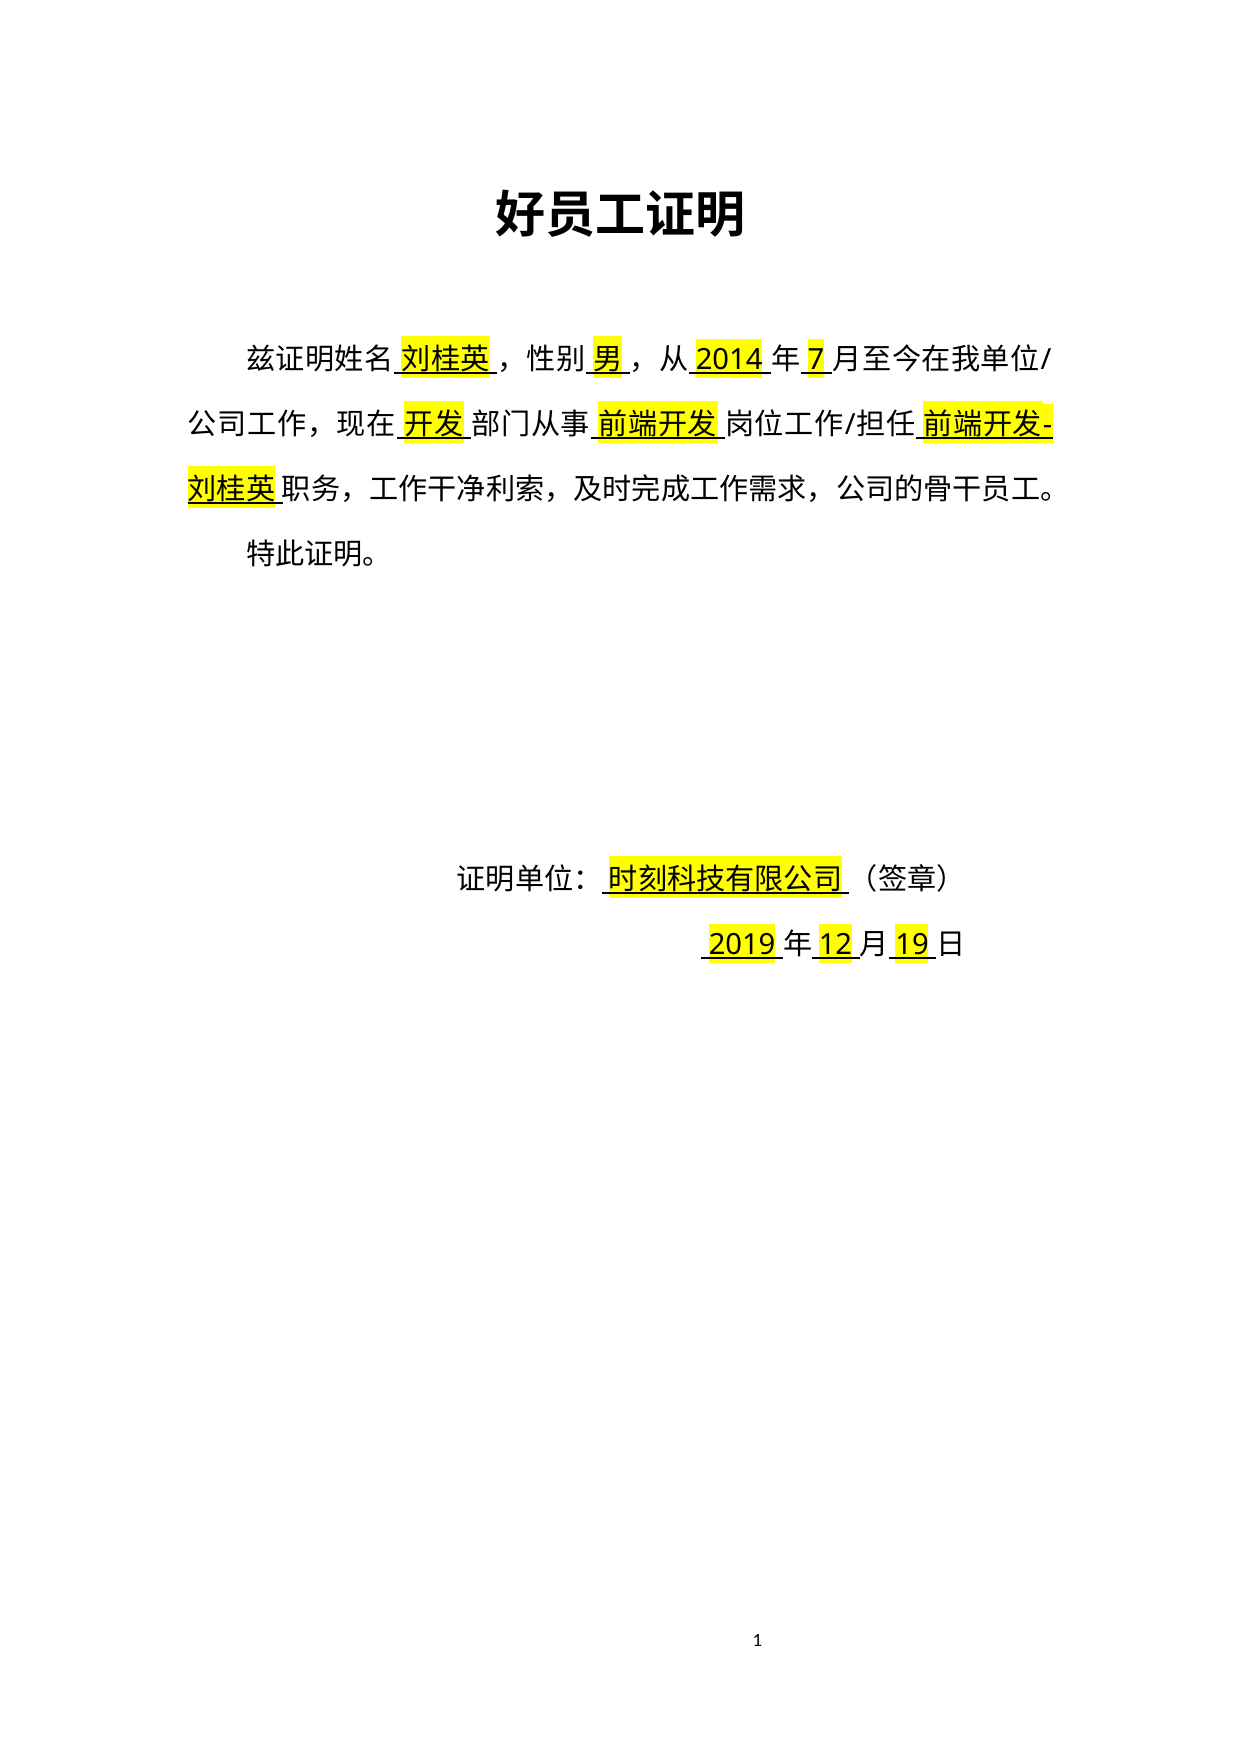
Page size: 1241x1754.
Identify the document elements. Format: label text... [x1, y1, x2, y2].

text 特此证明。 [187, 519, 1053, 584]
text 好员工证明 [187, 162, 1053, 259]
text 兹证明姓名 刘桂英 ，性别 男 ，从 2014 年 7 月至今在我单位/公司工作，现在 开发 部门从事 前端开发 岗位工作/担任 前端开发-刘桂英 职务，工作干净利索，及时完成工作需求，公司的骨干员工。 [187, 324, 1053, 519]
text 证明单位： 时刻科技有限公司 （签章） [187, 844, 965, 909]
text 2019 年 12 月 19 日 [187, 909, 965, 974]
